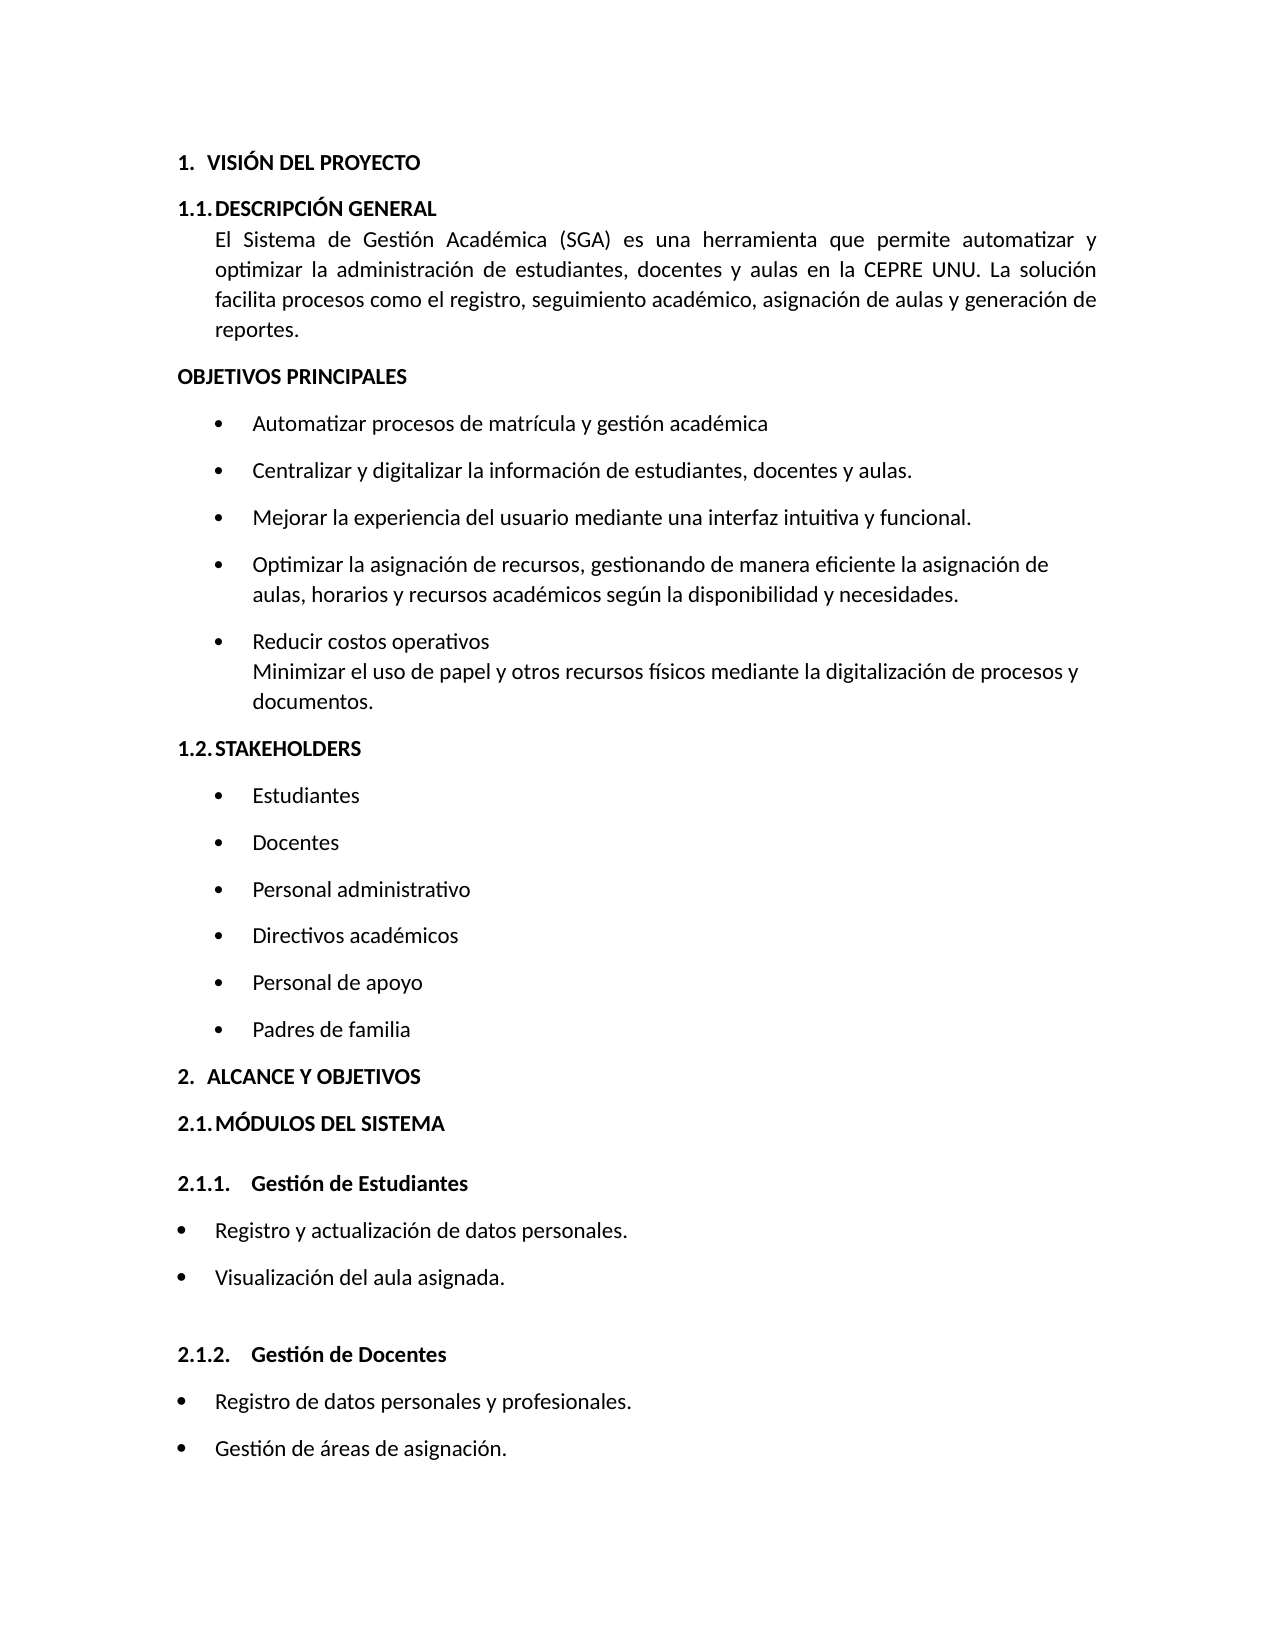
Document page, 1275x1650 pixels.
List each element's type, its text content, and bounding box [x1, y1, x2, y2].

list VISIÓN DEL PROYECTO [177, 148, 1098, 176]
list Gestión de áreas de asignación. [177, 1434, 1098, 1462]
list STAKEHOLDERS [177, 734, 1098, 762]
list Reducir costos operativos Minimizar el uso de papel y otros recursos físicos mediante la digitalización de procesos y documentos. [215, 627, 1098, 715]
list El Sistema de Gestión Académica (SGA) es una herramienta que permite automatizar y optimizar la administración de estudiantes, docentes y aulas en la CEPRE UNU. La solución facilita procesos como el registro, seguimiento académico, asignación de aulas y generación de reportes. [215, 225, 1098, 343]
text OBJETIVOS PRINCIPALES [177, 362, 1098, 390]
list Personal de apoyo [215, 968, 1098, 996]
list Visualización del aula asignada. [177, 1263, 1098, 1291]
list Centralizar y digitalizar la información de estudiantes, docentes y aulas. [215, 456, 1098, 484]
list DESCRIPCIÓN GENERAL [177, 194, 1098, 222]
list Registro de datos personales y profesionales. [177, 1387, 1098, 1415]
list Docentes [215, 828, 1098, 856]
list Estudiantes [215, 781, 1098, 809]
list Optimizar la asignación de recursos, gestionando de manera eficiente la asignación de aulas, horarios y recursos académicos según la disponibilidad y necesidades. [215, 550, 1098, 608]
list Gestión de Estudiantes [177, 1169, 1098, 1197]
list Automatizar procesos de matrícula y gestión académica [215, 409, 1098, 437]
list MÓDULOS DEL SISTEMA [177, 1109, 1098, 1137]
list Personal administrativo [215, 875, 1098, 903]
list Gestión de Docentes [177, 1340, 1098, 1368]
list Directivos académicos [215, 922, 1098, 949]
list ALCANCE Y OBJETIVOS [177, 1062, 1098, 1090]
list Mejorar la experiencia del usuario mediante una interfaz intuitiva y funcional. [215, 503, 1098, 531]
list Padres de familia [215, 1015, 1098, 1043]
list Registro y actualización de datos personales. [177, 1216, 1098, 1244]
